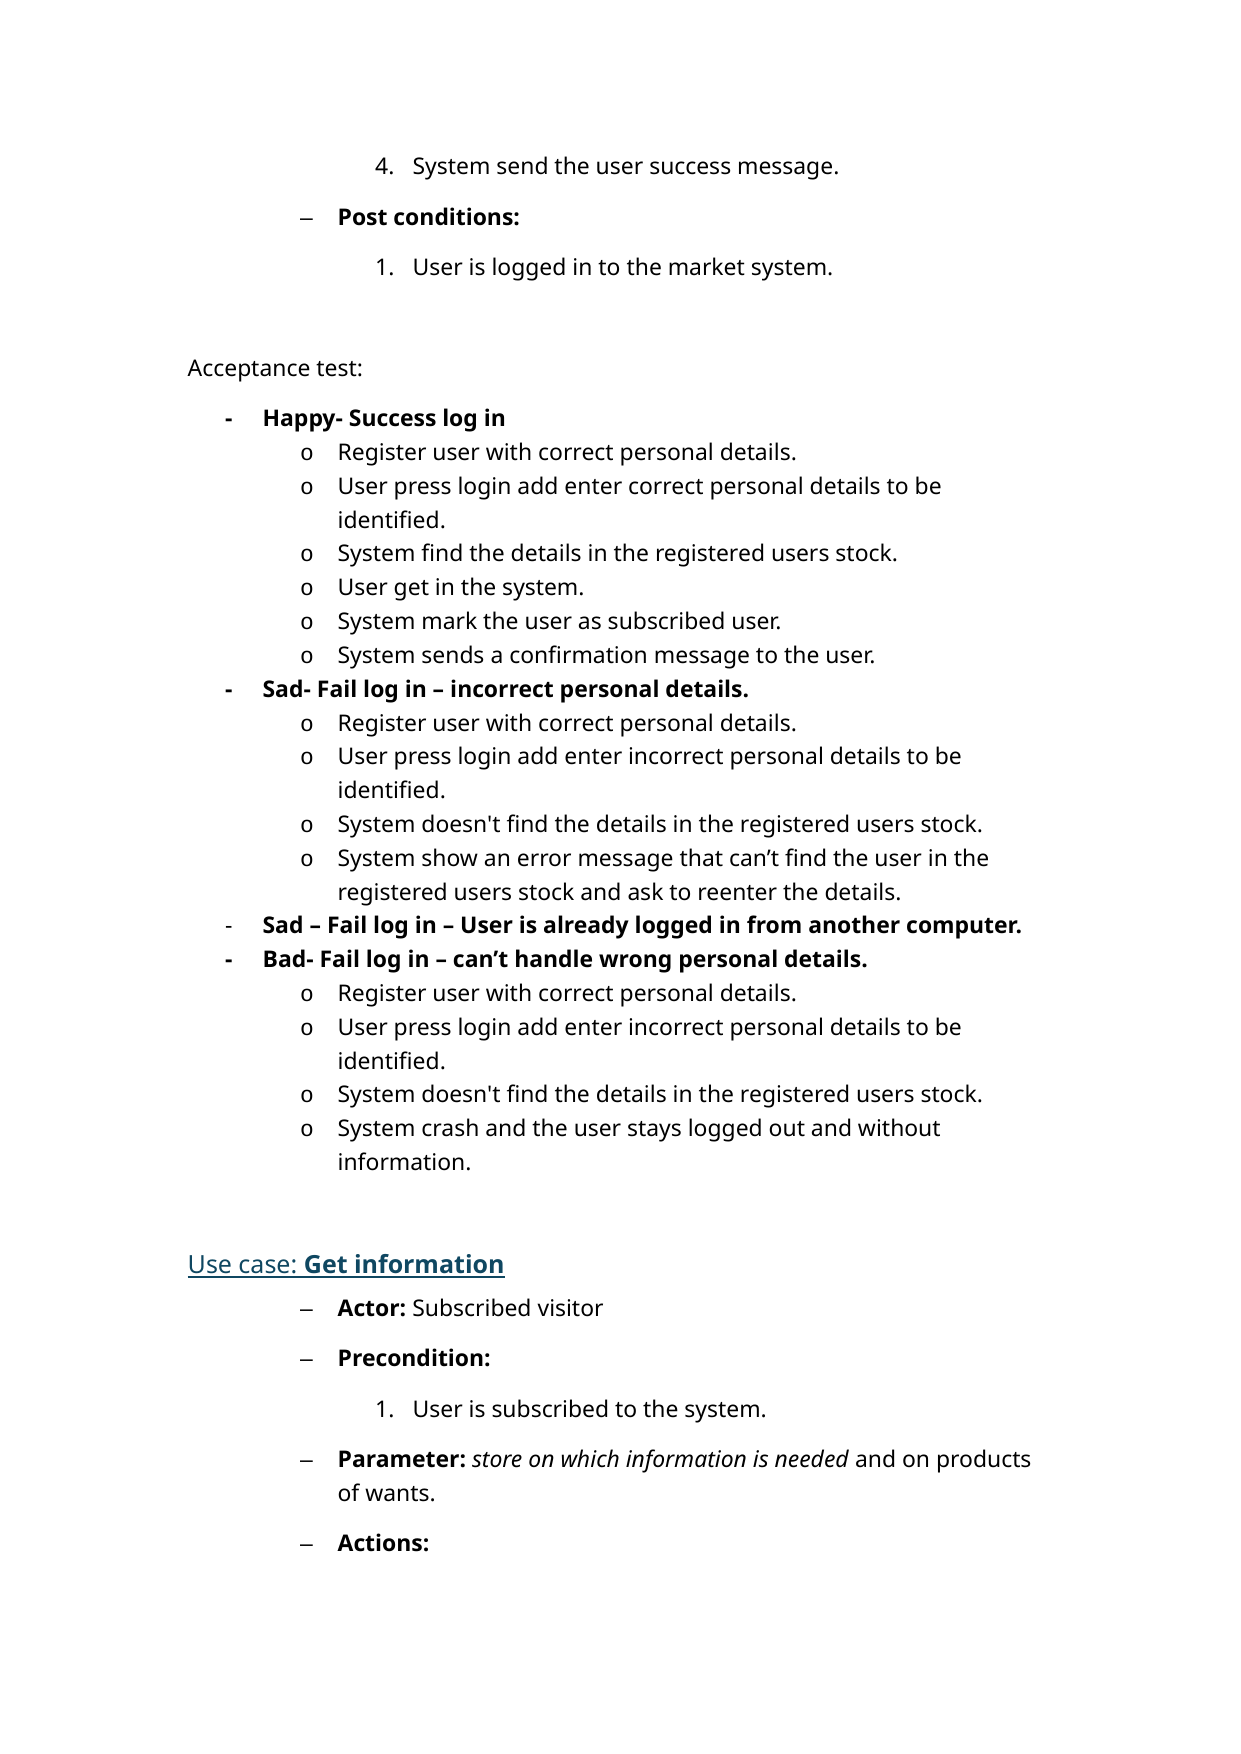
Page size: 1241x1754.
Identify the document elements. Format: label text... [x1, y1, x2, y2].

list Actions: [300, 1527, 1053, 1559]
list Bad- Fail log in – can’t handle wrong personal details. [225, 943, 1053, 974]
list Parameter: store on which information is needed and on products of wants. [300, 1443, 1053, 1508]
list Post conditions: [300, 200, 1053, 232]
list Register user with correct personal details. [300, 977, 1053, 1008]
list Sad- Fail log in – incorrect personal details. [225, 673, 1053, 704]
list System show an error message that can’t find the user in the registered users stock and ask to reenter the details. [300, 842, 1053, 907]
list User get in the system. [300, 571, 1053, 602]
list User press login add enter incorrect personal details to be identified. [300, 740, 1053, 805]
list Actor: Subscribed visitor [300, 1292, 1053, 1323]
list User is subscribed to the system. [375, 1393, 1053, 1424]
list User press login add enter correct personal details to be identified. [300, 470, 1053, 535]
list User press login add enter incorrect personal details to be identified. [300, 1011, 1053, 1076]
list Sad – Fail log in – User is already logged in from another computer. [225, 909, 1053, 941]
list System crash and the user stays logged out and without information. [300, 1112, 1053, 1177]
list User is logged in to the market system. [375, 251, 1053, 282]
list System doesn't find the details in the registered users stock. [300, 808, 1053, 839]
list System find the details in the registered users stock. [300, 537, 1053, 569]
list Precondition: [300, 1342, 1053, 1374]
list Happy- Success log in [225, 402, 1053, 433]
text Acceptance test: [187, 352, 1053, 383]
list System doesn't find the details in the registered users stock. [300, 1078, 1053, 1110]
list Register user with correct personal details. [300, 436, 1053, 467]
list System send the user success message. [375, 150, 1053, 181]
list Register user with correct personal details. [300, 706, 1053, 738]
list System sends a confirmation message to the user. [300, 639, 1053, 670]
list System mark the user as subscribed user. [300, 605, 1053, 636]
subtitle Use case: Get information [187, 1247, 1053, 1281]
